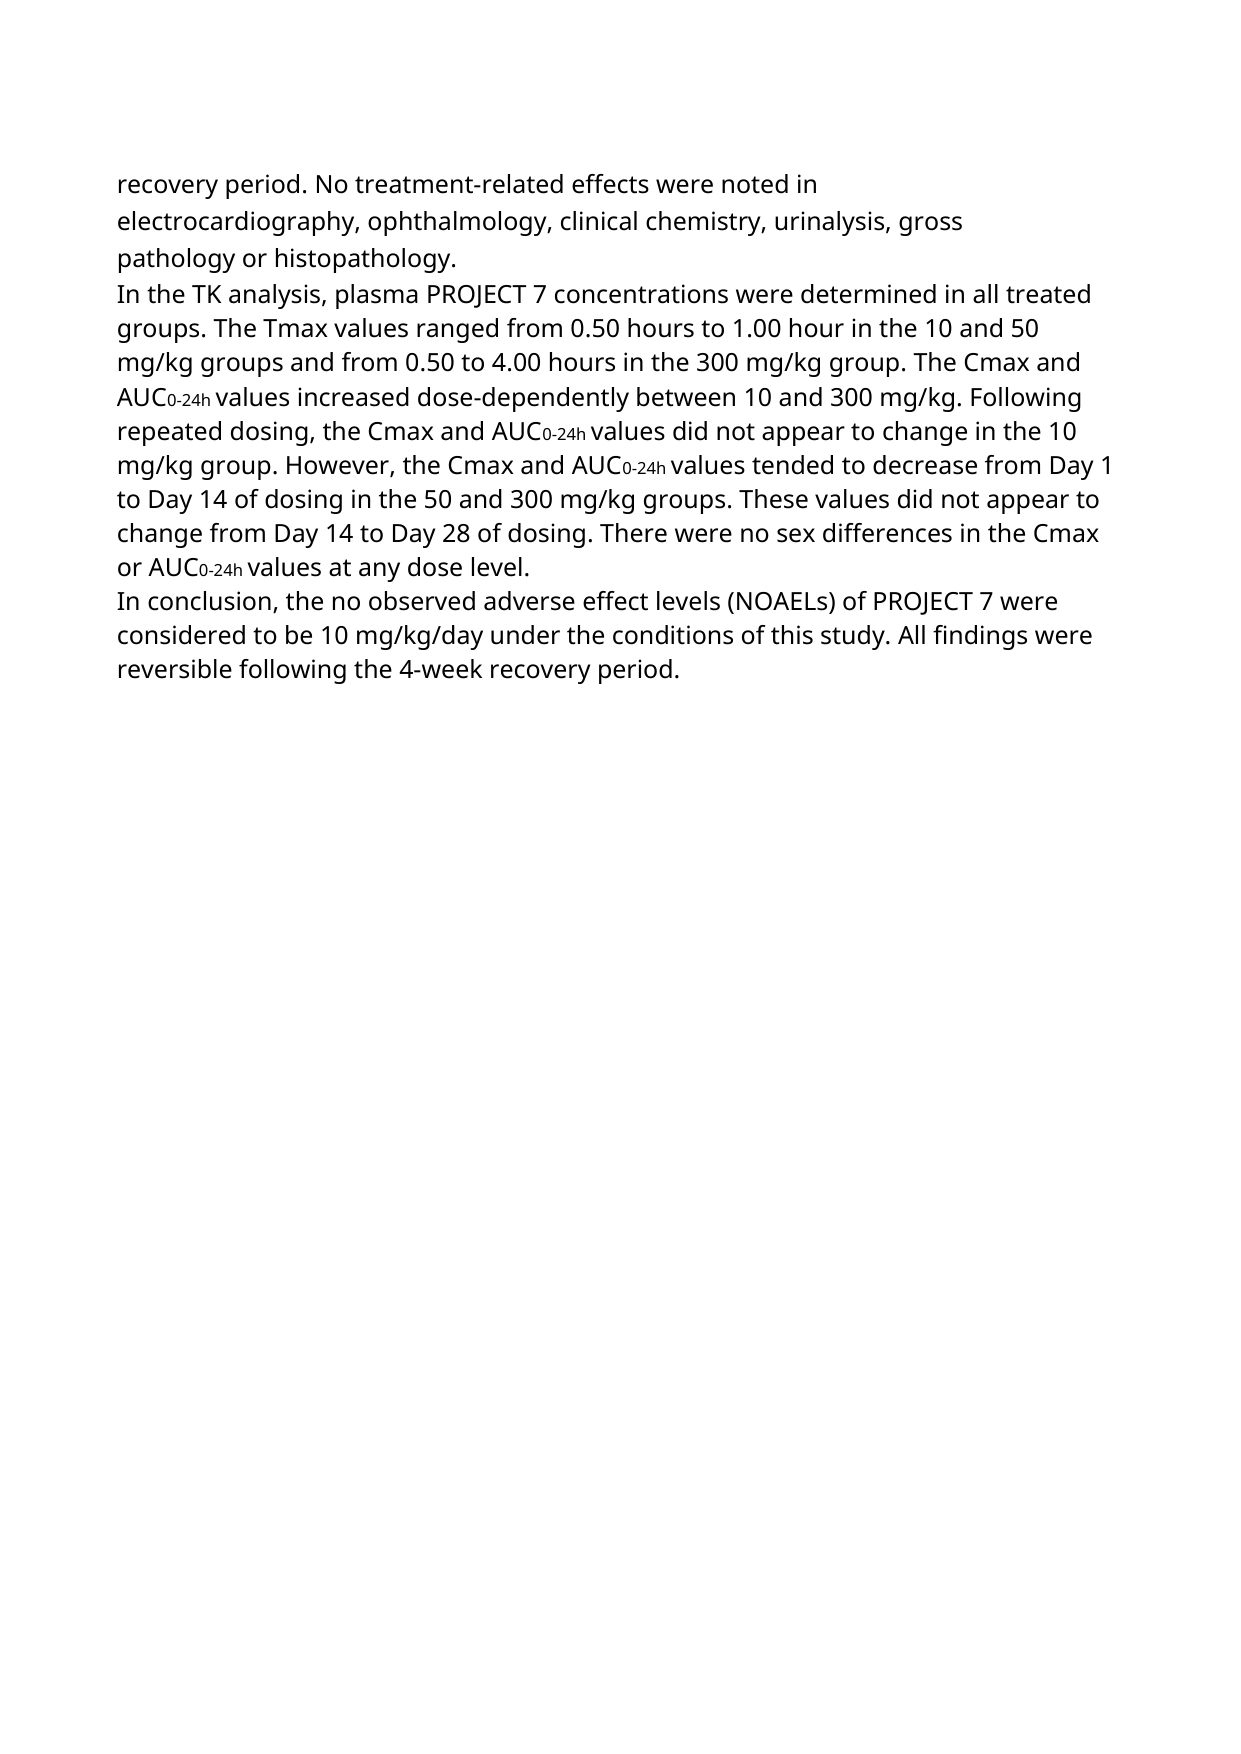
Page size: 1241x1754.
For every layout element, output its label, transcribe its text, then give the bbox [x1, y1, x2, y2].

text In the TK analysis, plasma PROJECT 7 concentrations were determined in all treated groups. The Tmax values ranged from 0.50 hours to 1.00 hour in the 10 and 50 mg/kg groups and from 0.50 to 4.00 hours in the 300 mg/kg group. The Cmax and AUC0-24h values increased dose-dependently between 10 and 300 mg/kg. Following repeated dosing, the Cmax and AUC0-24h values did not appear to change in the 10 mg/kg group. However, the Cmax and AUC0-24h values tended to decrease from Day 1 to Day 14 of dosing in the 50 and 300 mg/kg groups. These values did not appear to change from Day 14 to Day 28 of dosing. There were no sex differences in the Cmax or AUC0-24h values at any dose level. [117, 277, 1119, 583]
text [117, 167, 1034, 274]
text In conclusion, the no observed adverse effect levels (NOAELs) of PROJECT 7 were considered to be 10 mg/kg/day under the conditions of this study. All findings were reversible following the 4-week recovery period. [117, 583, 1119, 686]
